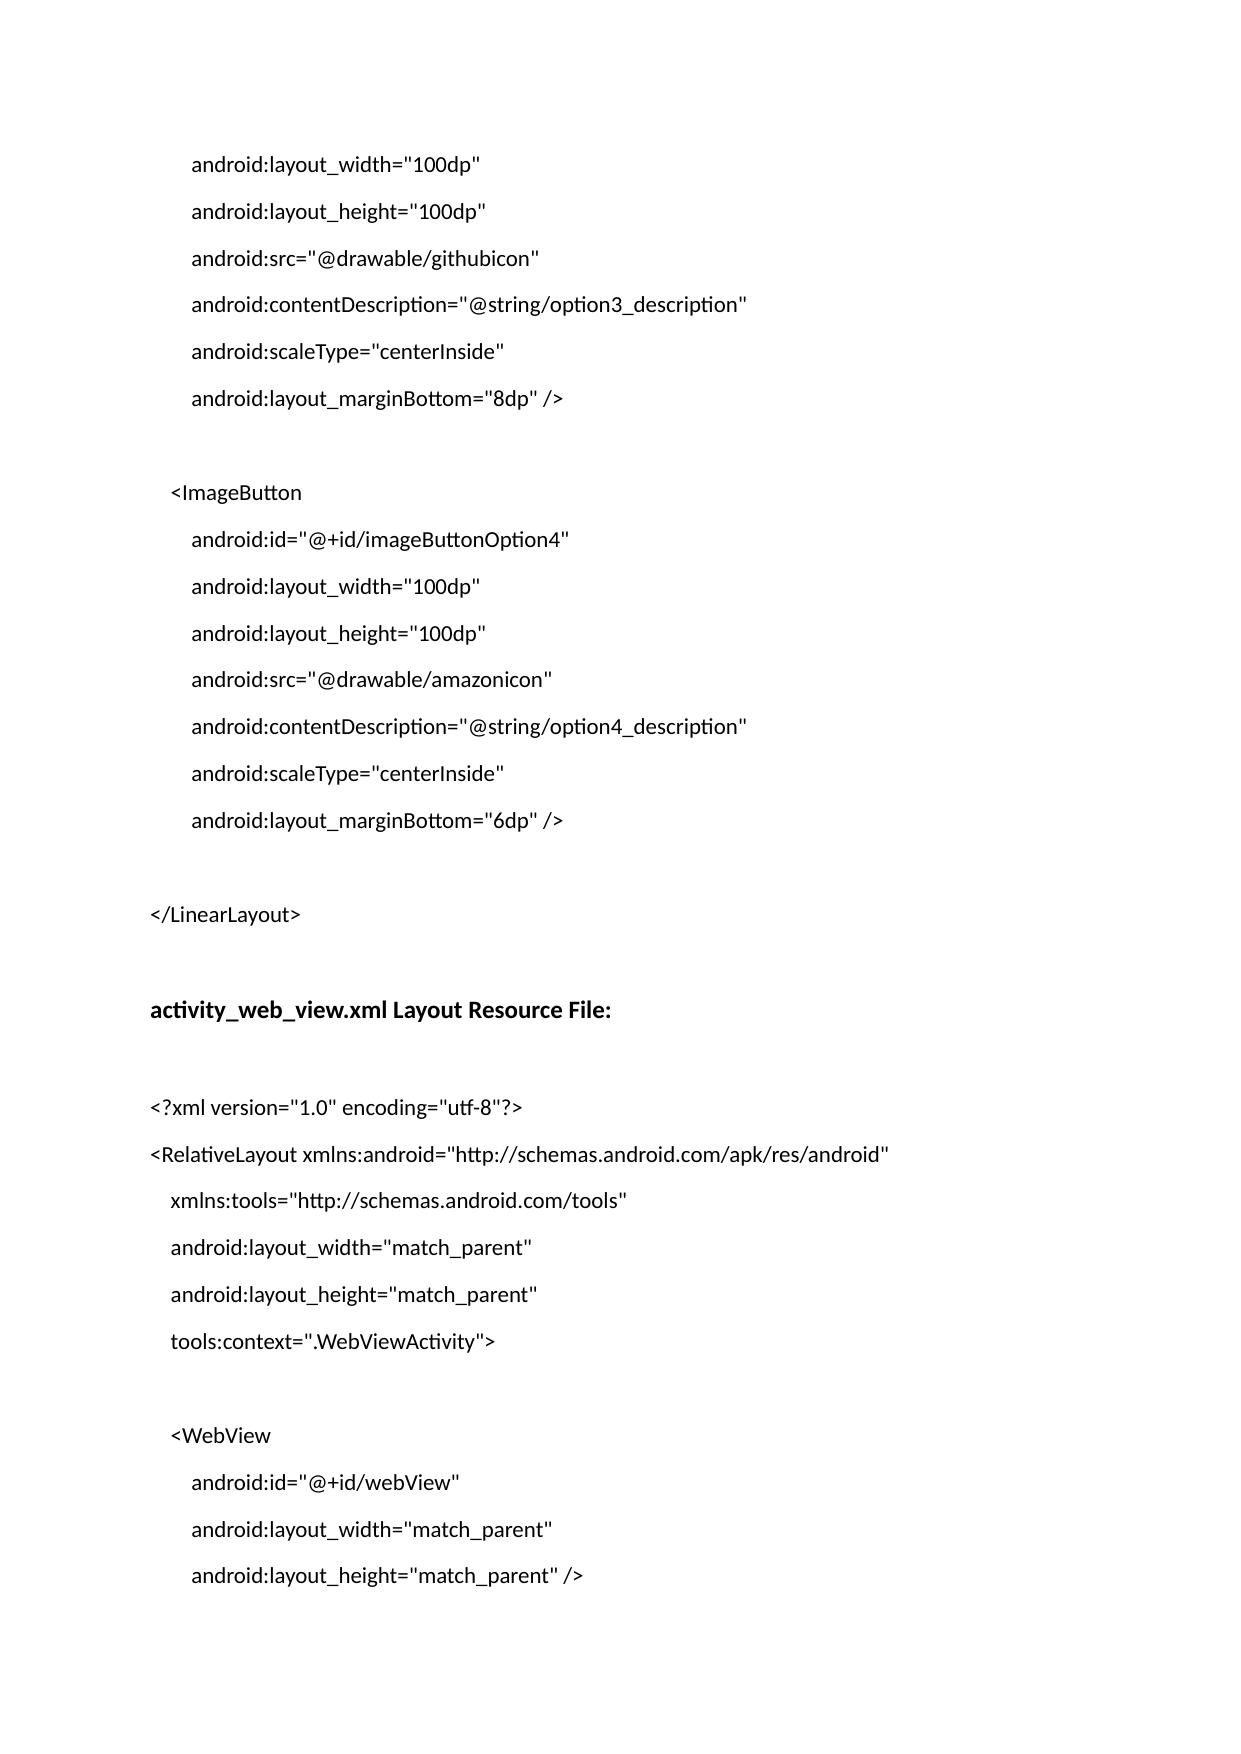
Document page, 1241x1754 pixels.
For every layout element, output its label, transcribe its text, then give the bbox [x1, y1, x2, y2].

text xmlns:tools="http://schemas.android.com/tools" [150, 1187, 1090, 1215]
text android:src="@drawable/githubicon" [150, 244, 1090, 272]
text <ImageButton [150, 478, 1090, 506]
text <WebView [150, 1421, 1090, 1449]
text android:layout_width="match_parent" [150, 1515, 1090, 1543]
text android:layout_width="100dp" [150, 572, 1090, 600]
text android:layout_width="match_parent" [150, 1233, 1090, 1262]
text android:id="@+id/imageButtonOption4" [150, 525, 1090, 553]
text android:layout_marginBottom="8dp" /> [150, 384, 1090, 412]
text android:layout_marginBottom="6dp" /> [150, 806, 1090, 834]
text android:src="@drawable/amazonicon" [150, 666, 1090, 694]
text <RelativeLayout xmlns:android="http://schemas.android.com/apk/res/android" [150, 1140, 1090, 1168]
text <?xml version="1.0" encoding="utf-8"?> [150, 1093, 1090, 1121]
text android:layout_height="match_parent" [150, 1280, 1090, 1308]
text </LinearLayout> [150, 900, 1090, 928]
text android:id="@+id/webView" [150, 1468, 1090, 1496]
text activity_web_view.xml Layout Resource File: [150, 994, 1090, 1024]
text android:contentDescription="@string/option4_description" [150, 712, 1090, 741]
text android:layout_height="100dp" [150, 197, 1090, 225]
text android:scaleType="centerInside" [150, 337, 1090, 366]
text android:layout_height="match_parent" /> [150, 1562, 1090, 1590]
text android:scaleType="centerInside" [150, 759, 1090, 787]
text android:layout_height="100dp" [150, 619, 1090, 647]
text android:contentDescription="@string/option3_description" [150, 291, 1090, 319]
text tools:context=".WebViewActivity"> [150, 1327, 1090, 1355]
text android:layout_width="100dp" [150, 150, 1090, 178]
